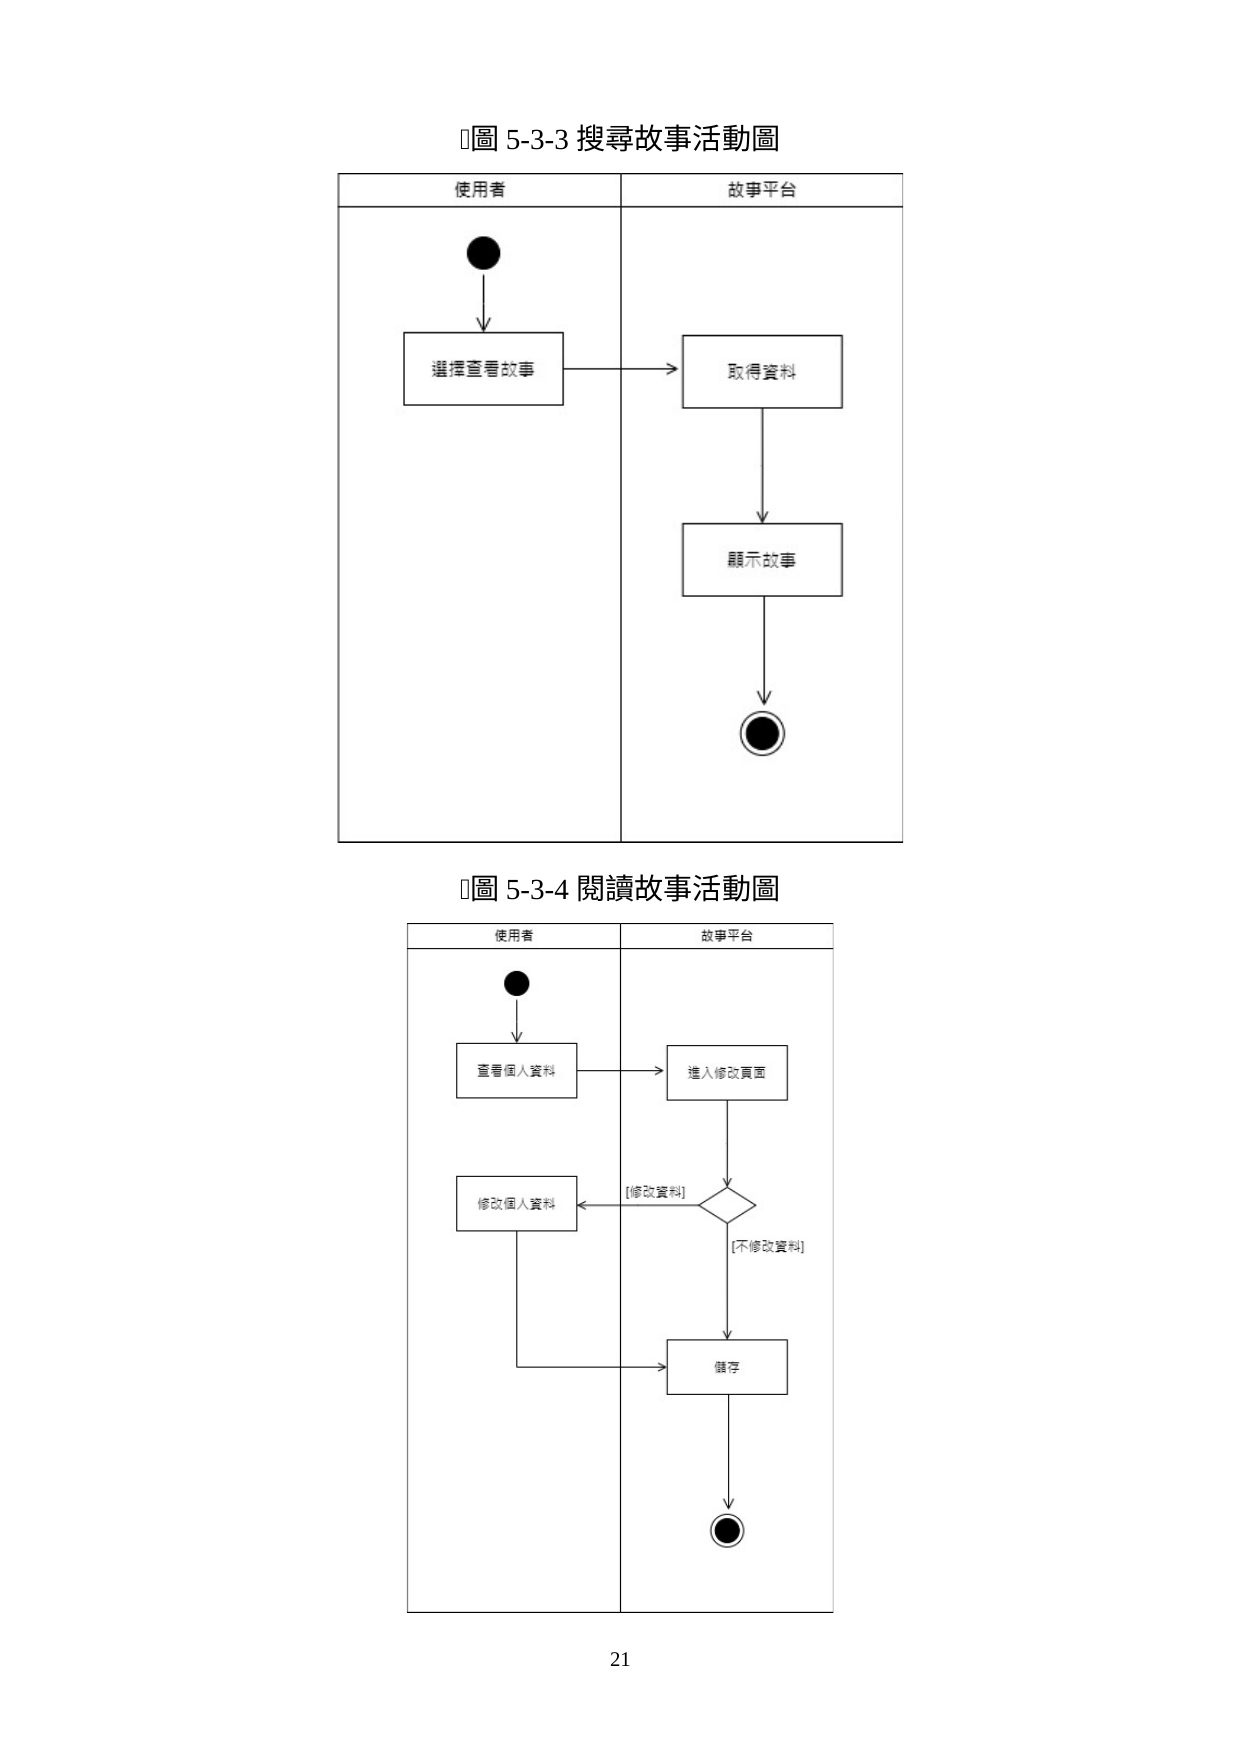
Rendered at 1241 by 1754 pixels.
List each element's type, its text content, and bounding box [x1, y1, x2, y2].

text 圖5-3-3 搜尋故事活動圖 [89, 99, 1152, 174]
picture [406, 923, 834, 1613]
picture [337, 173, 904, 843]
text 圖5-3-4 閱讀故事活動圖 [89, 849, 1152, 924]
